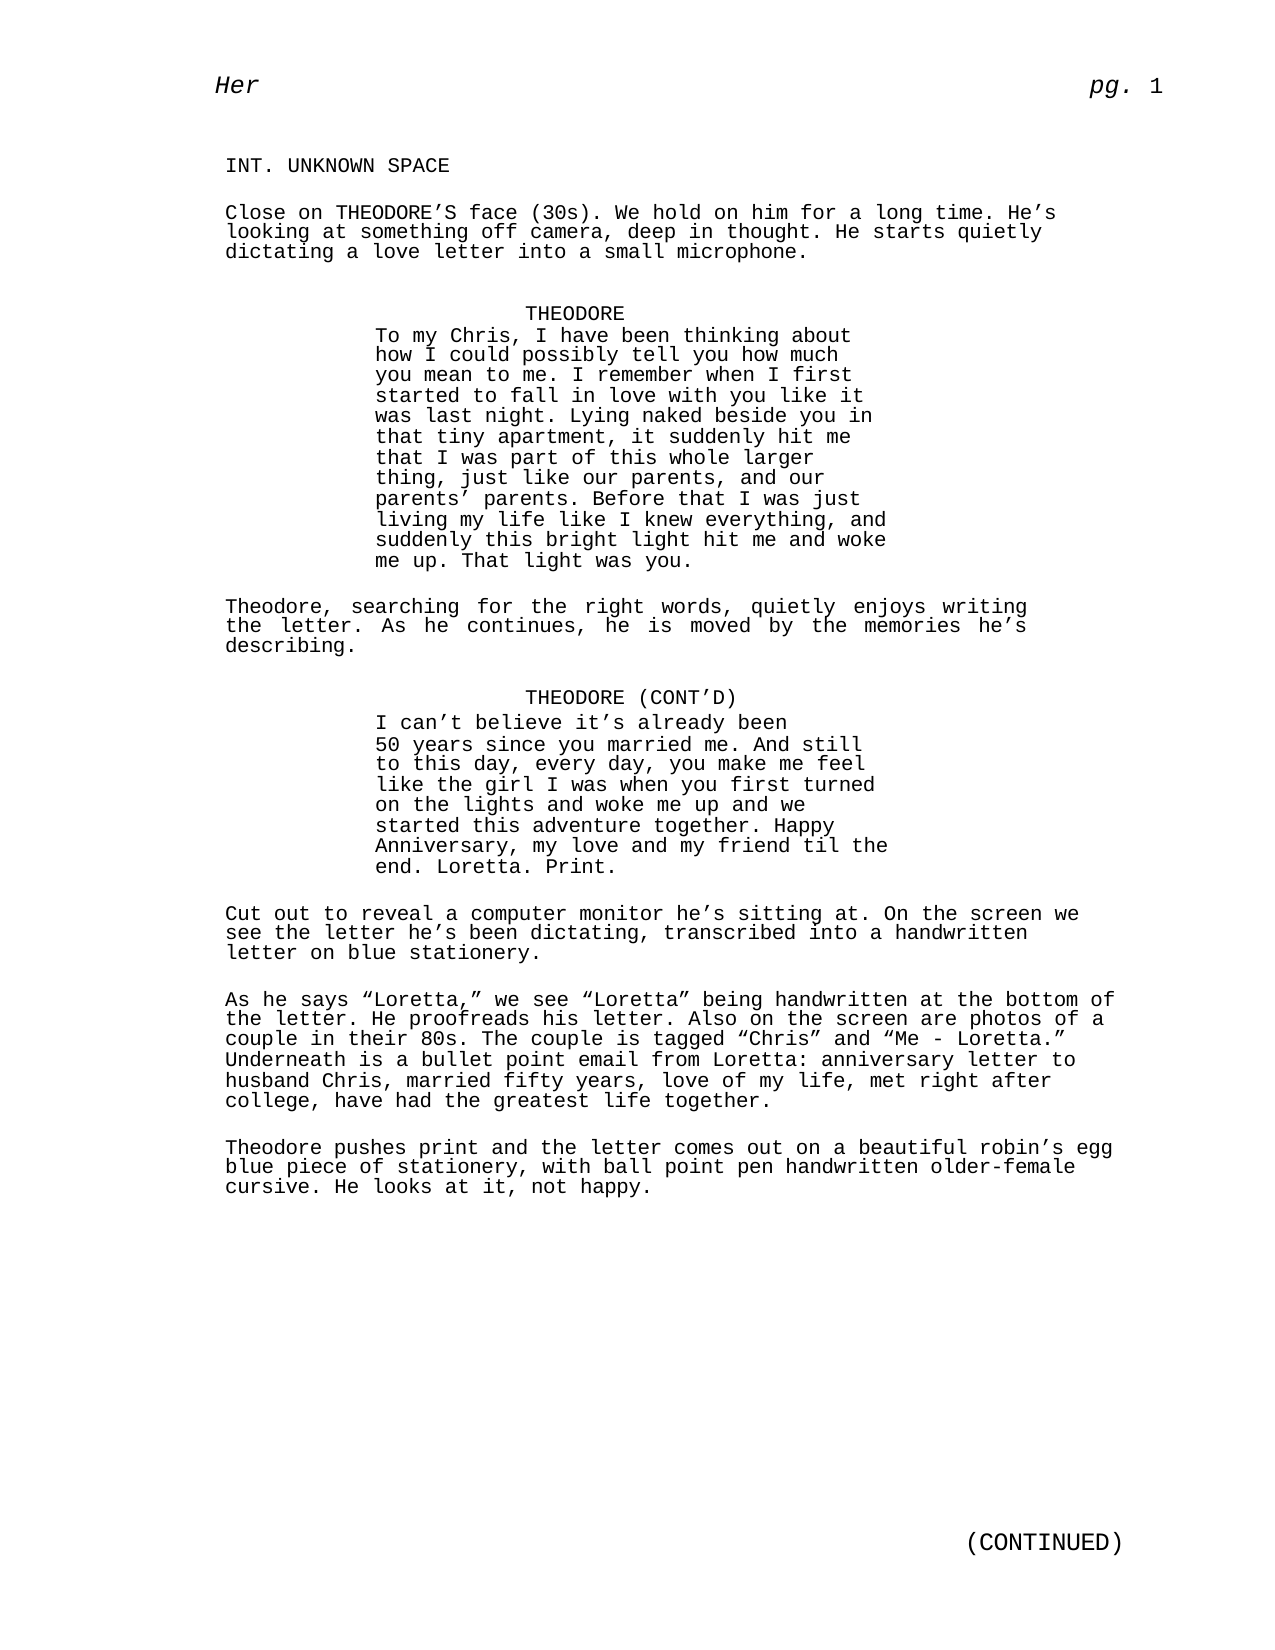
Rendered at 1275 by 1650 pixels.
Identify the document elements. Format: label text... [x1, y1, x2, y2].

text As he says “Loretta,” we see “Loretta” being handwritten at the bottom of the letter. He proofreads his letter. Also on the screen are photos of a couple in their 80s. The couple is tagged “Chris” and “Me - Loretta.” Underneath is a bullet point email from Loretta: anniversary letter to husband Chris, married fifty years, love of my life, met right after college, have had the greatest life together. [225, 990, 1116, 1114]
text INT. UNKNOWN SPACE [225, 156, 1142, 179]
text Cut out to reveal a computer monitor he’s sitting at. On the screen we see the letter he’s been dictating, transcribed into a handwritten letter on blue stationery. [225, 904, 1102, 966]
text Close on THEODORE’S face (30s). We hold on him for a long time. He’s looking at something off camera, deep in thought. He starts quietly dictating a love letter into a small microphone. [225, 203, 1116, 265]
text 50 years since you married me. And still to this day, every day, you make me feel like the girl I was when you first turned on the lights and woke me up and we started this adventure together. Happy Anniversary, my love and my friend til the end. Loretta. Print. [375, 736, 898, 880]
text Theodore pushes print and the letter comes out on a beautiful robin’s egg blue piece of stationery, with ball point pen handwritten older-female cursive. He looks at it, not happy. [225, 1138, 1142, 1200]
text THEODORE (CONT’D) [525, 683, 1142, 710]
text Theodore, searching for the right words, quietly enjoys writing the letter. As he continues, he is moved by the memories he’s describing. [225, 597, 1027, 659]
text THEODORE [525, 299, 1142, 325]
text To my Chris, I have been thinking about how I could possibly tell you how much you mean to me. I remember when I first started to fall in love with you like it was last night. Lying naked beside you in that tiny apartment, it suddenly hit me that I was part of this whole larger thing, just like our parents, and our parents’ parents. Before that I was just living my life like I knew everything, and suddenly this bright light hit me and woke me up. That light was you. [375, 326, 887, 573]
text I can’t believe it’s already been [375, 710, 1142, 735]
